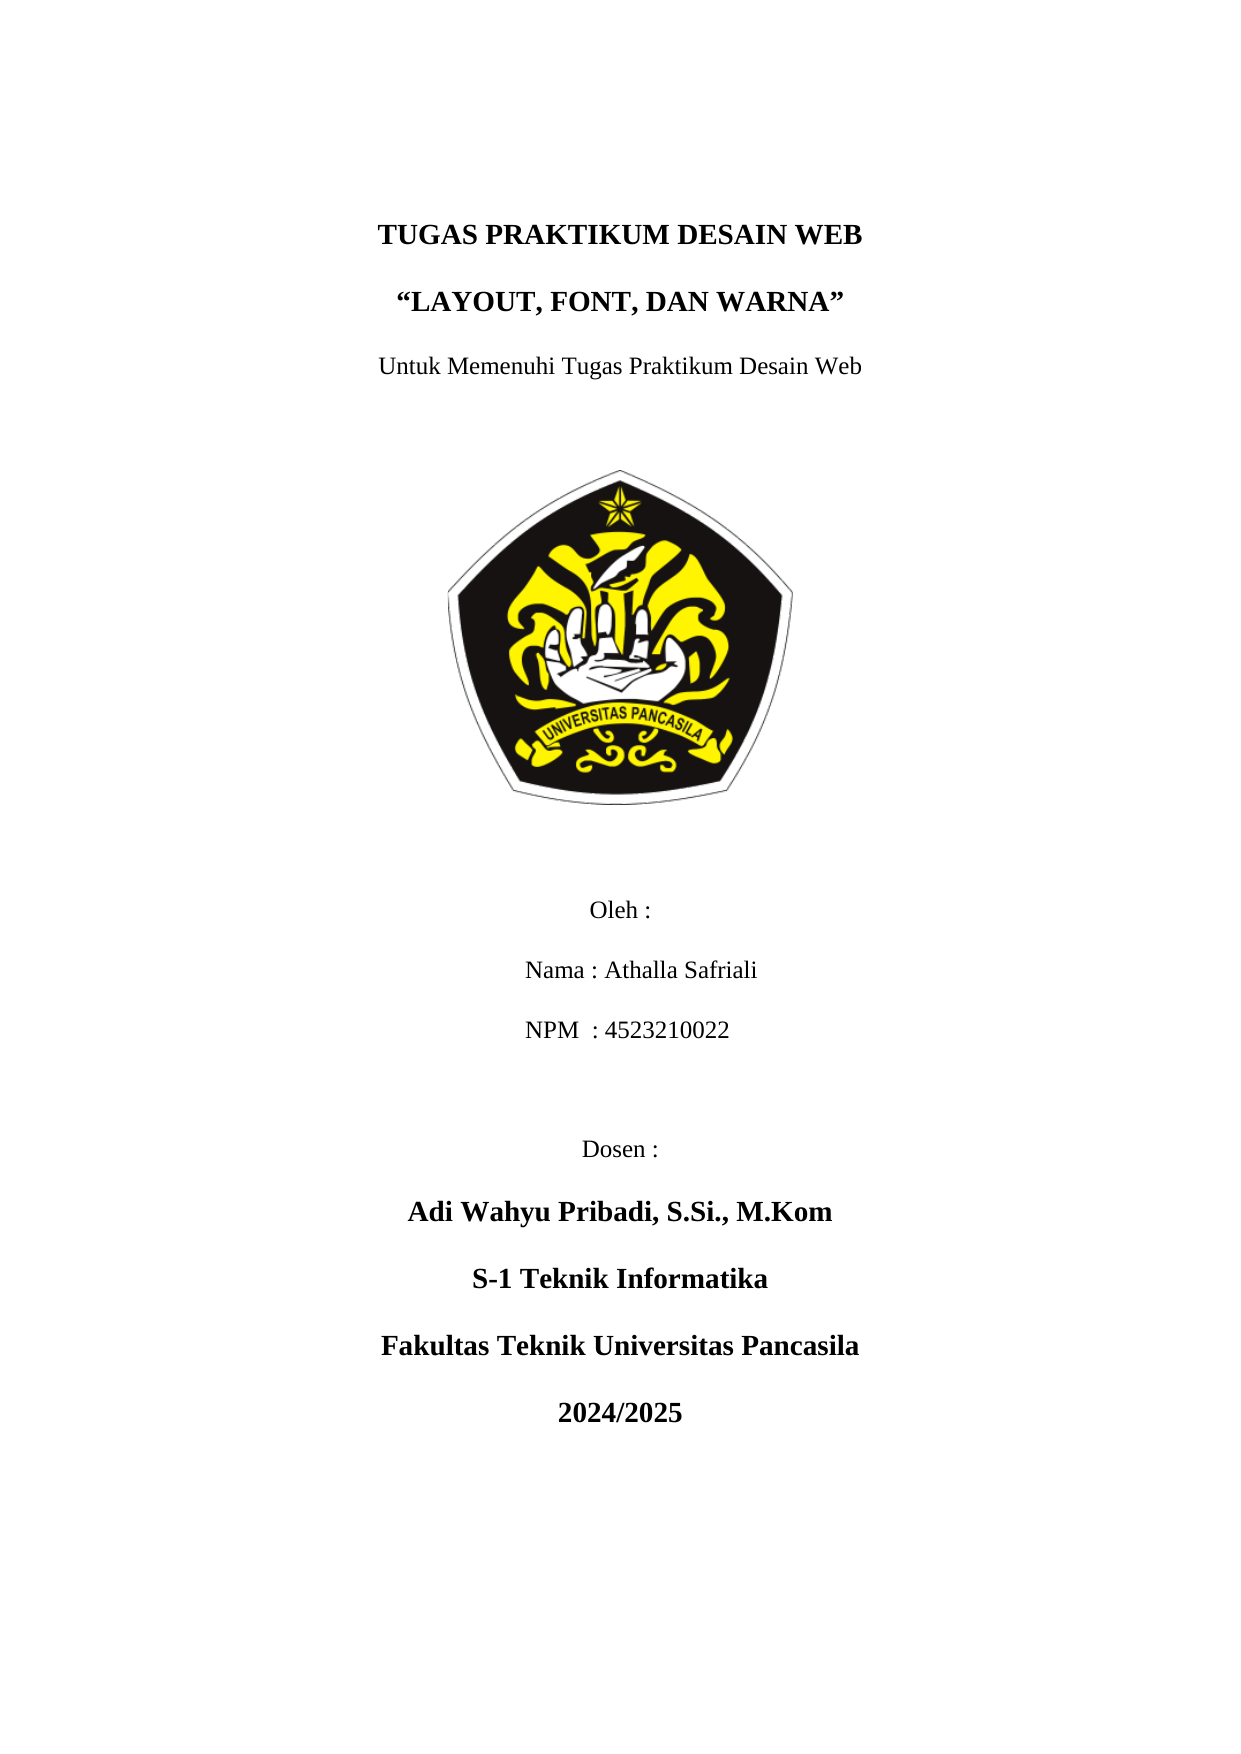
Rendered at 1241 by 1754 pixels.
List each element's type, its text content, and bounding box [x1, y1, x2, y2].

text 2024/2025 [150, 1395, 1090, 1429]
text Oleh : [150, 895, 1090, 924]
text TUGAS PRAKTIKUM DESAIN WEB [150, 217, 1090, 251]
text Nama : Athalla Safriali [450, 955, 1090, 984]
text NPM : 4523210022 [450, 1015, 1090, 1044]
text Adi Wahyu Pribadi, S.Si., M.Kom [150, 1194, 1090, 1228]
picture [447, 470, 793, 805]
text Fakultas Teknik Universitas Pancasila [150, 1328, 1090, 1362]
text Untuk Memenuhi Tugas Praktikum Desain Web [150, 351, 1090, 380]
text Dosen : [150, 1134, 1090, 1163]
text “LAYOUT, FONT, DAN WARNA” [150, 284, 1090, 317]
text S-1 Teknik Informatika [150, 1261, 1090, 1295]
